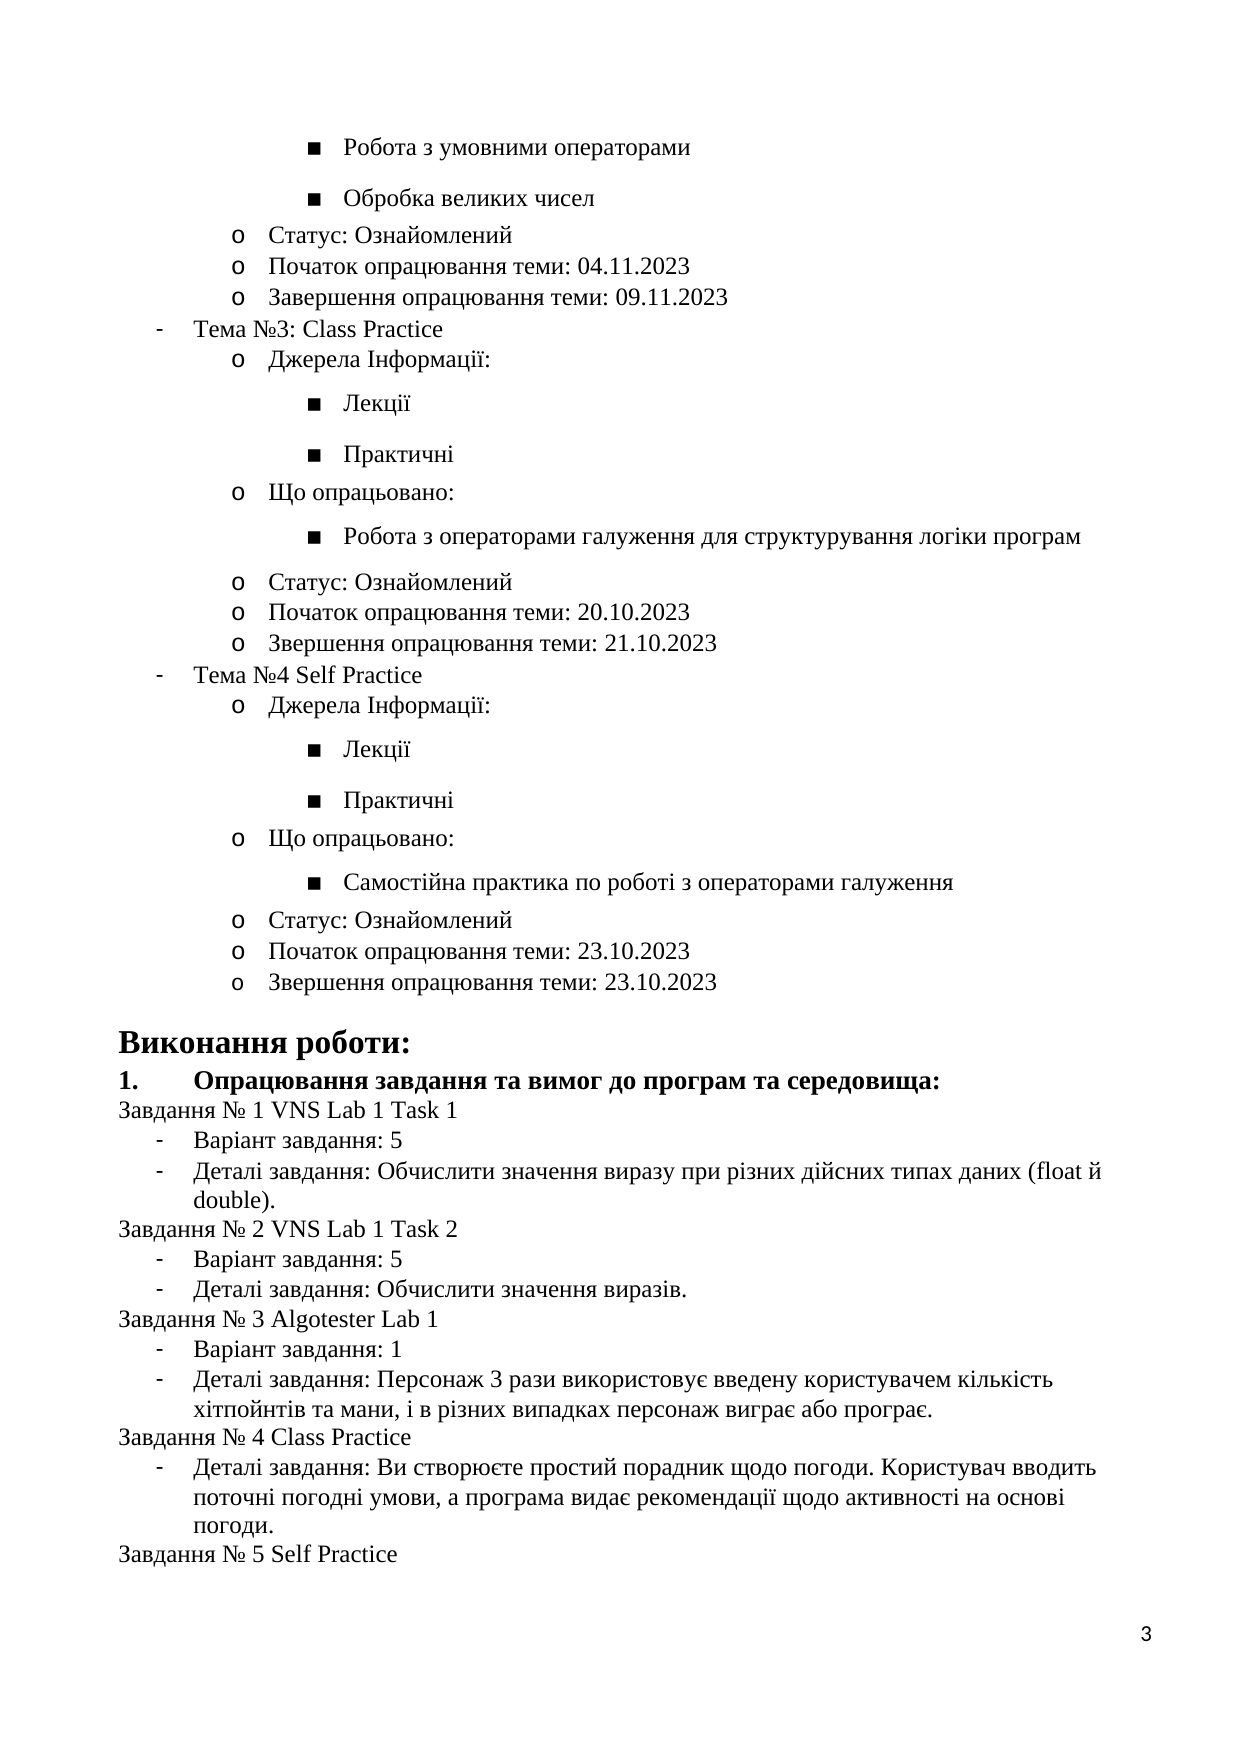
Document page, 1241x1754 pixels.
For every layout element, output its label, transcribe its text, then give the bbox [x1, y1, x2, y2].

list Що опрацьовано: [231, 477, 1152, 508]
text Завдання № 3 Algotester Lab 1 [118, 1304, 1152, 1333]
list Джерела Інформації: [231, 344, 1152, 374]
list Робота з операторами галуження для структурування логіки програм [306, 508, 1152, 559]
list Початок опрацювання теми: 20.10.2023 [231, 597, 1152, 628]
list Тема №4 Self Practice [156, 659, 1152, 690]
list Статус: Ознайомлений [231, 567, 1152, 597]
list Завершення опрацювання теми: 09.11.2023 [231, 282, 1152, 313]
list Тема №3: Class Practice [156, 313, 1152, 344]
list Варіант завдання: 5 [156, 1243, 1152, 1273]
list Що опрацьовано: [231, 823, 1152, 854]
list Звершення опрацювання теми: 23.10.2023 [231, 967, 1152, 997]
list Практичні [306, 426, 1152, 477]
list Деталі завдання: Персонаж 3 рази використовує введену користувачем кількість хітпойнтів та мани, і в різних випадках персонаж виграє або програє. [156, 1363, 1152, 1422]
list Початок опрацювання теми: 04.11.2023 [231, 251, 1152, 282]
list Самостійна практика по роботі з операторами галуження [306, 854, 1152, 905]
text Завдання № 4 Class Practice [118, 1422, 1152, 1451]
list Лекції [306, 374, 1152, 426]
text Завдання № 5 Self Practice [118, 1539, 1152, 1568]
list Звершення опрацювання теми: 21.10.2023 [231, 628, 1152, 659]
list Початок опрацювання теми: 23.10.2023 [231, 936, 1152, 967]
list Джерела Інформації: [231, 690, 1152, 721]
list Деталі завдання: Обчислити значення виразів. [156, 1273, 1152, 1304]
list Варіант завдання: 5 [156, 1124, 1152, 1155]
subtitle 1. Опрацювання завдання та вимог до програм та середовища: [118, 1064, 1152, 1096]
list Статус: Ознайомлений [231, 221, 1152, 251]
text Завдання № 2 VNS Lab 1 Task 2 [118, 1214, 1152, 1243]
list Деталі завдання: Обчислити значення виразу при різних дійсних типах даних (float й double). [156, 1155, 1152, 1214]
list Статус: Ознайомлений [231, 905, 1152, 936]
list Деталі завдання: Ви створюєте простий порадник щодо погоди. Користувач вводить поточні погодні умови, а програма видає рекомендації щодо активності на основі погоди. [156, 1451, 1152, 1539]
list Обробка великих чисел [306, 169, 1152, 221]
text Завдання № 1 VNS Lab 1 Task 1 [118, 1096, 1152, 1124]
list Практичні [306, 772, 1152, 823]
subtitle Виконання роботи: [118, 1022, 1152, 1060]
list Лекції [306, 721, 1152, 772]
list Робота з умовними операторами [306, 118, 1152, 169]
list Варіант завдання: 1 [156, 1333, 1152, 1363]
